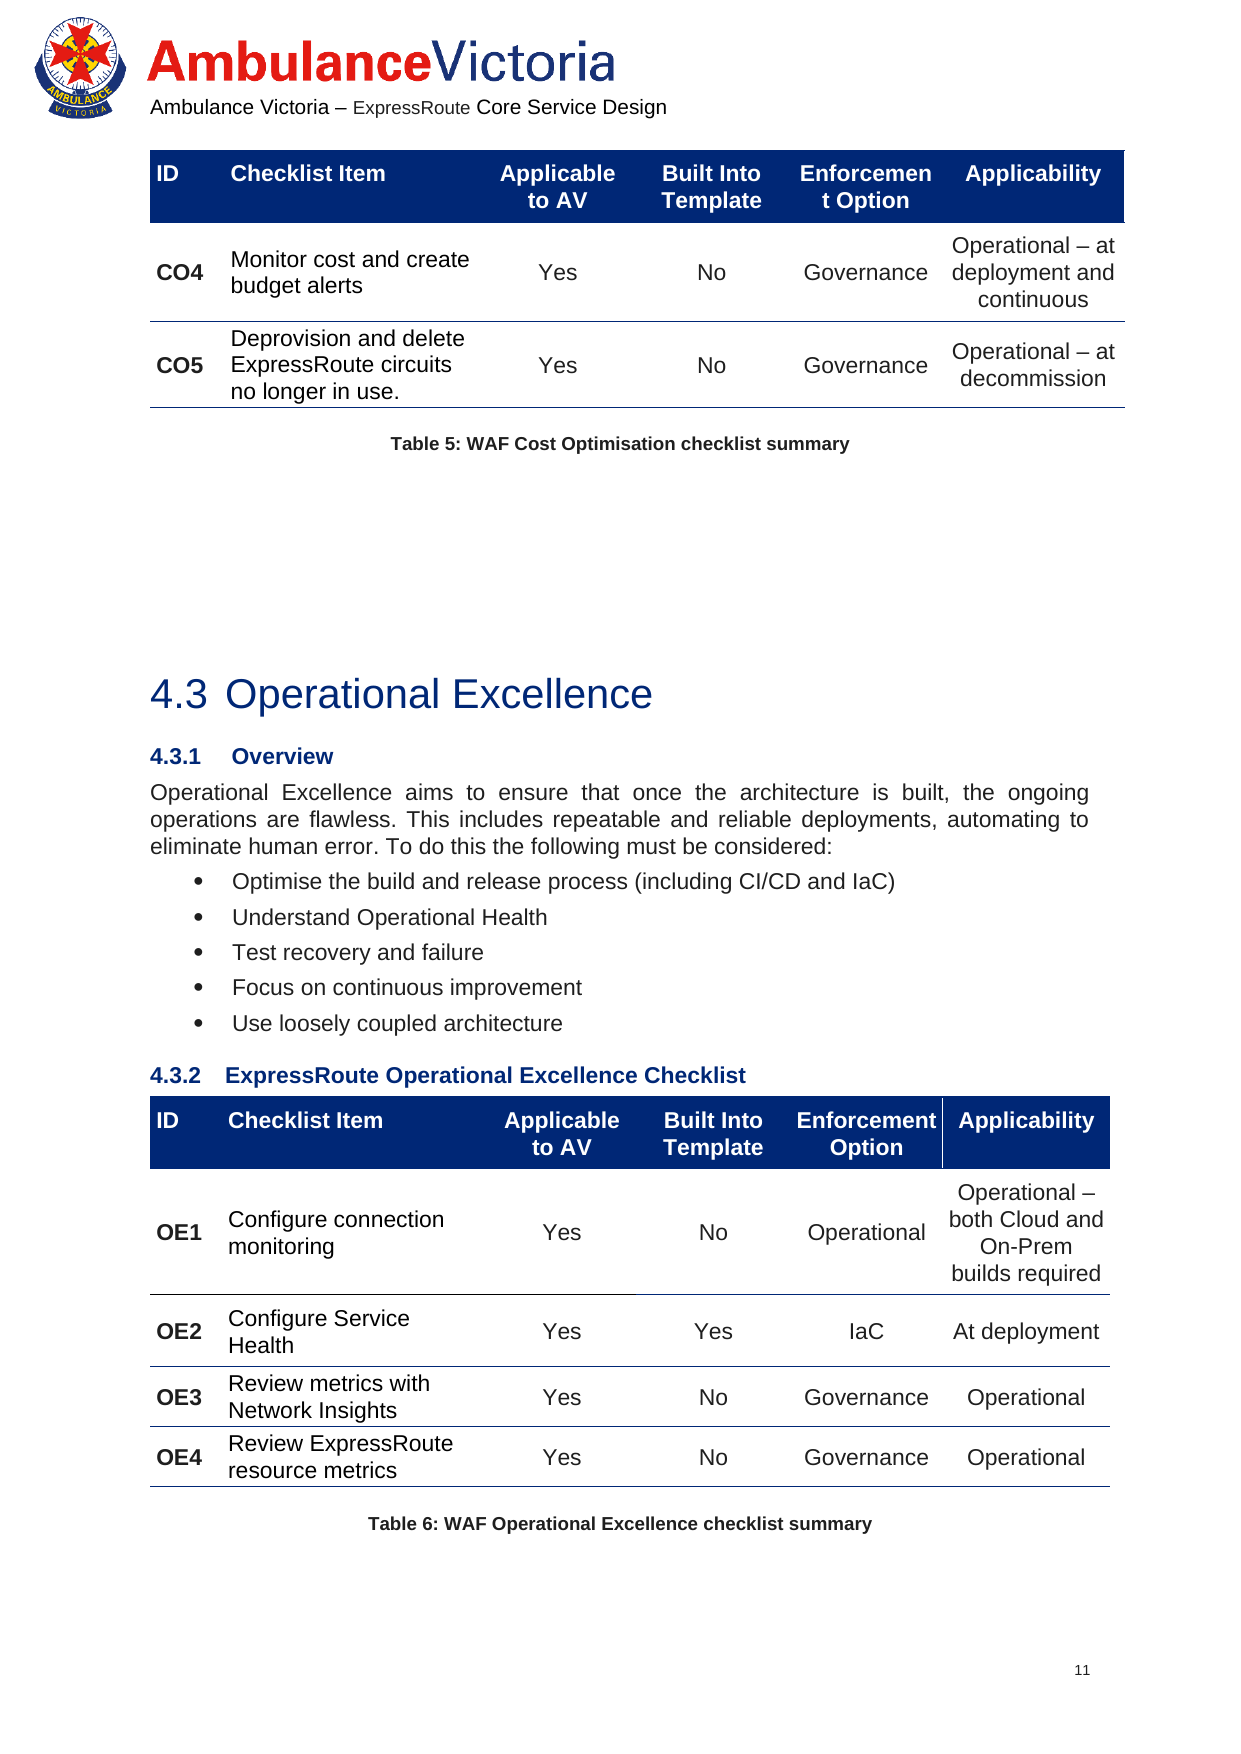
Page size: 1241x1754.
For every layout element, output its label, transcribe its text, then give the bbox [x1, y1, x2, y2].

table_header Built Into Template [636, 1098, 790, 1168]
subtitle Operational Excellence Checklist [150, 1061, 1090, 1088]
table_cell No [633, 322, 790, 407]
table_cell Yes [482, 322, 633, 407]
table_cell No [636, 1427, 790, 1486]
text Table 6: WAF Operational Excellence checklist summary [150, 1512, 1090, 1534]
table_cell Operational [943, 1427, 1110, 1486]
table_cell OE1 [150, 1169, 222, 1294]
table_cell Deprovision and delete ExpressRoute circuits no longer in use. [224, 322, 482, 407]
table_cell Monitor cost and create budget alerts [224, 223, 482, 321]
picture [0, 0, 652, 147]
table_cell Configure connection monitoring [222, 1169, 487, 1294]
table_header Built Into Template [633, 151, 790, 222]
table_cell Governance [790, 1427, 942, 1486]
table_cell Yes [487, 1367, 636, 1426]
table_cell Review metrics with Network Insights [222, 1367, 487, 1426]
table_header ID [150, 151, 224, 222]
table_header Checklist Item [222, 1098, 487, 1168]
table_cell Yes [487, 1169, 636, 1294]
table_header ID [150, 1098, 222, 1168]
table_header Applicability [943, 1098, 1110, 1168]
table_cell Operational – at deployment and continuous [942, 223, 1124, 321]
table_cell Operational – at decommission [942, 322, 1124, 407]
table_header Enforcement Option [790, 151, 942, 222]
table_cell Governance [790, 223, 942, 321]
list Use loosely coupled architecture [194, 1009, 1090, 1036]
table_cell No [633, 223, 790, 321]
subtitle Overview [150, 742, 1090, 769]
list Optimise the build and release process (including CI/CD and IaC) [194, 867, 1090, 894]
text Table 5: WAF Cost Optimisation checklist summary [150, 433, 1090, 455]
table_cell CO5 [150, 322, 224, 407]
table_cell Governance [790, 322, 942, 407]
table_cell Yes [636, 1295, 790, 1366]
list Understand Operational Health [194, 903, 1090, 930]
table_cell Review ExpressRoute resource metrics [222, 1427, 487, 1486]
table_cell At deployment [943, 1295, 1110, 1366]
table_cell Yes [487, 1295, 636, 1366]
list Focus on continuous improvement [194, 973, 1090, 1001]
table_cell Operational [943, 1367, 1110, 1426]
table_cell Yes [482, 223, 633, 321]
table_cell No [636, 1169, 790, 1294]
table_cell Operational – both Cloud and On-Prem builds required [943, 1169, 1110, 1294]
table_cell OE2 [150, 1295, 222, 1366]
text Operational Excellence aims to ensure that once the architecture is built, the ongoing operations are flawless. This includes repeatable and reliable deployments, automating to eliminate human error. To do this the following must be considered: [150, 778, 1090, 859]
table_cell IaC [790, 1295, 942, 1366]
table_header Applicable to AV [482, 151, 633, 222]
list Test recovery and failure [194, 938, 1090, 965]
table_cell OE3 [150, 1367, 222, 1426]
table_header Checklist Item [224, 151, 482, 222]
table_cell Configure Service Health [222, 1295, 487, 1366]
table_header Enforcement Option [790, 1098, 942, 1168]
table_header Applicability [942, 151, 1124, 222]
subtitle Operational Excellence [150, 669, 1090, 717]
table_cell Operational [790, 1169, 942, 1294]
table_header Applicable to AV [487, 1098, 636, 1168]
table_cell OE4 [150, 1427, 222, 1486]
table_cell Yes [487, 1427, 636, 1486]
table_cell CO4 [150, 223, 224, 321]
table_cell No [636, 1367, 790, 1426]
table_cell Governance [790, 1367, 942, 1426]
